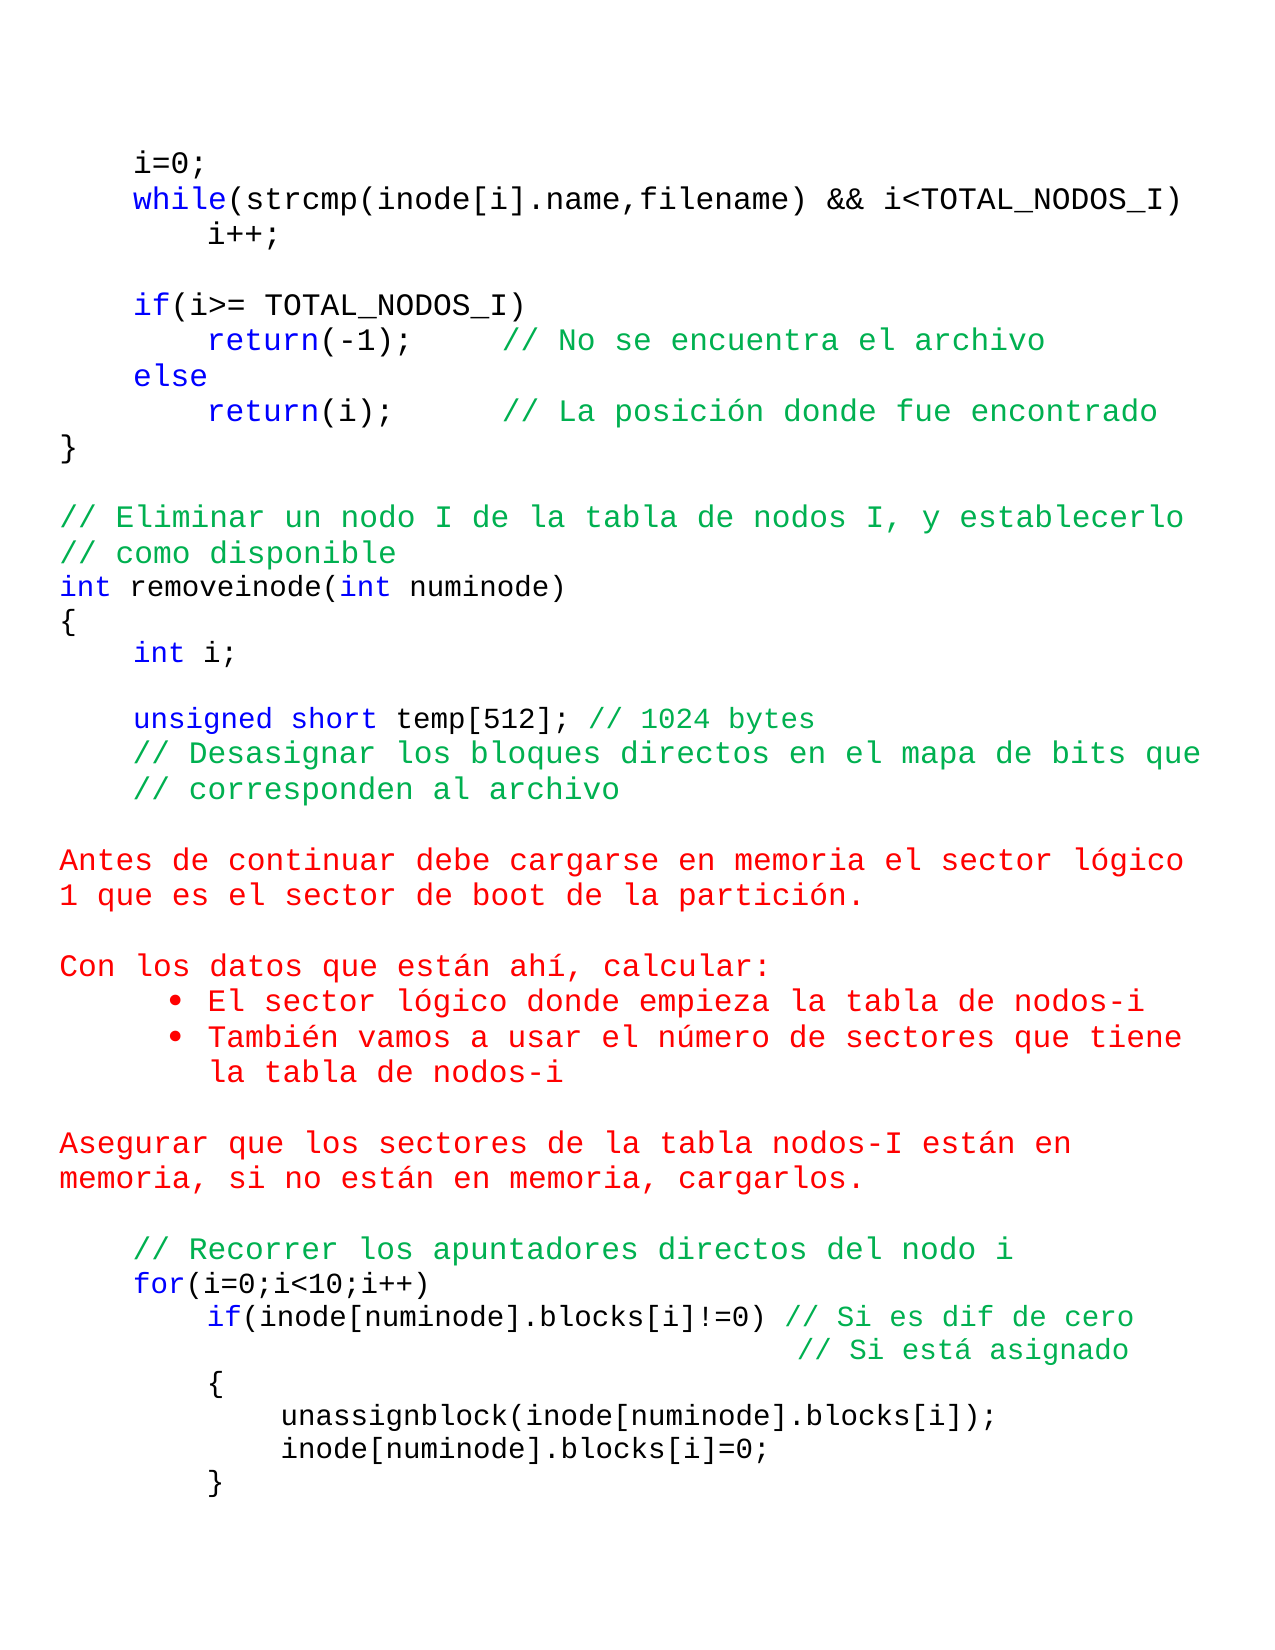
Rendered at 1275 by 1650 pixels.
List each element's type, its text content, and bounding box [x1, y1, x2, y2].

text int removeinode(int numinode) [59, 573, 1211, 606]
text i++; [59, 218, 1211, 254]
text else [59, 360, 1211, 396]
text unassignblock(inode[numinode].blocks[i]); [59, 1401, 1211, 1434]
text inode[numinode].blocks[i]=0; [59, 1434, 1211, 1467]
text } [59, 1467, 1211, 1500]
text int i; [59, 639, 1211, 672]
text Con los datos que están ahí, calcular: [59, 950, 1211, 986]
text { [59, 606, 1211, 639]
list También vamos a usar el número de sectores que tiene la tabla de nodos-i [170, 1021, 1211, 1092]
text unsigned short temp[512]; // 1024 bytes [59, 705, 1211, 738]
text // Si está asignado [59, 1335, 1211, 1368]
text // como disponible [59, 537, 1211, 573]
text Asegurar que los sectores de la tabla nodos-I están en memoria, si no están en memoria, cargarlos. [59, 1127, 1211, 1198]
text while(strcmp(inode[i].name,filename) && i<TOTAL_NODOS_I) [59, 183, 1211, 218]
text // Desasignar los bloques directos en el mapa de bits que [132, 738, 1211, 773]
text } [59, 431, 1211, 466]
text // Eliminar un nodo I de la tabla de nodos I, y establecerlo [59, 502, 1211, 537]
text i=0; [59, 148, 1211, 183]
text { [59, 1368, 1211, 1401]
text // Recorrer los apuntadores directos del nodo i [132, 1233, 1211, 1269]
text Antes de continuar debe cargarse en memoria el sector lógico 1 que es el sector de boot de la partición. [59, 844, 1211, 915]
text for(i=0;i<10;i++) [59, 1269, 1211, 1302]
list El sector lógico donde empieza la tabla de nodos-i [170, 986, 1211, 1021]
text // corresponden al archivo [132, 773, 1211, 808]
text return(i); // La posición donde fue encontrado [59, 396, 1211, 431]
text if(inode[numinode].blocks[i]!=0) // Si es dif de cero [59, 1302, 1211, 1335]
text return(-1); // No se encuentra el archivo [59, 325, 1211, 360]
text if(i>= TOTAL_NODOS_I) [59, 289, 1211, 325]
